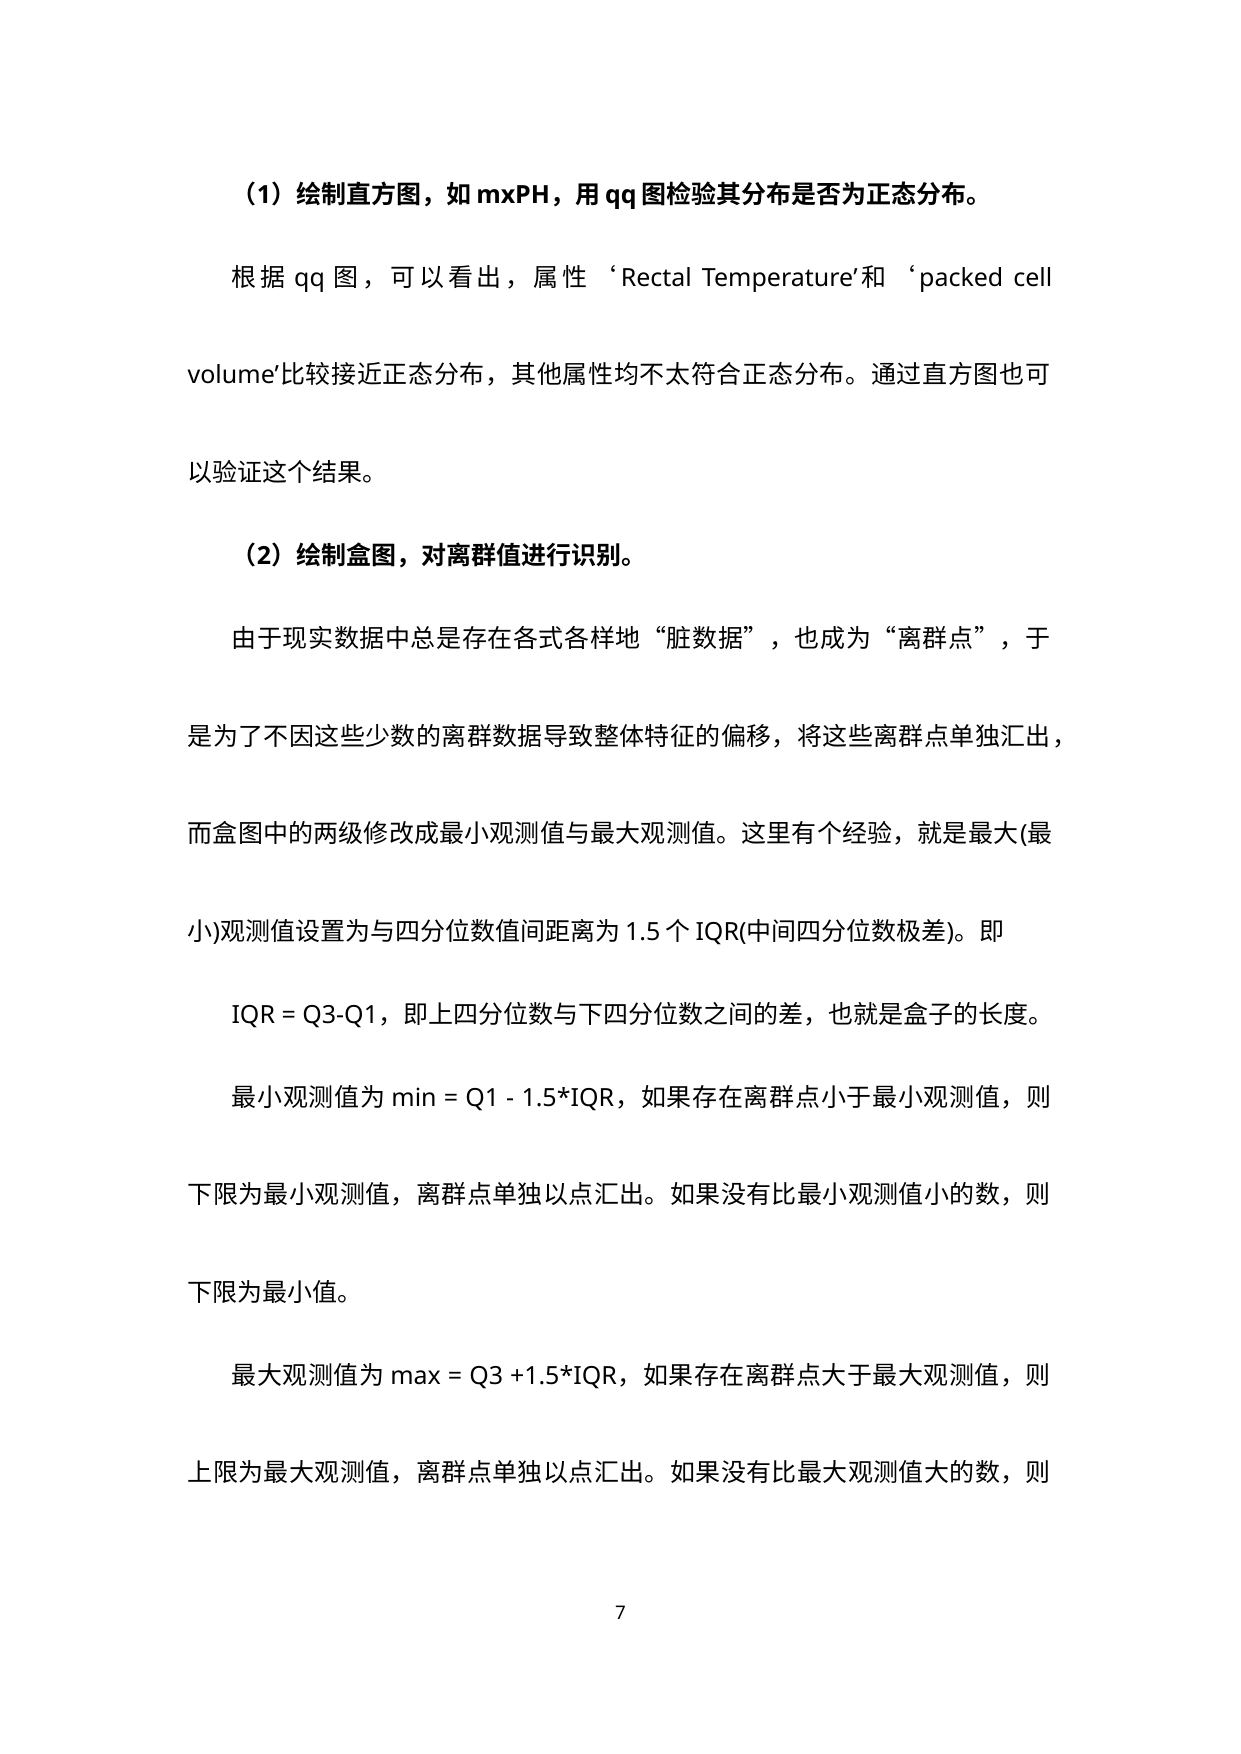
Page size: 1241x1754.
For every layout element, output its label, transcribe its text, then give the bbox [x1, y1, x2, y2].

text 由于现实数据中总是存在各式各样地“脏数据”，也成为“离群点”，于是为了不因这些少数的离群数据导致整体特征的偏移，将这些离群点单独汇出，而盒图中的两级修改成最小观测值与最大观测值。这里有个经验，就是最大(最小)观测值设置为与四分位数值间距离为1.5个IQR(中间四分位数极差)。即 [187, 604, 1053, 962]
text IQR = Q3-Q1，即上四分位数与下四分位数之间的差，也就是盒子的长度。 [187, 980, 1053, 1045]
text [187, 1341, 1053, 1503]
text （1）绘制直方图，如mxPH，用qq图检验其分布是否为正态分布。 [187, 160, 1053, 225]
text 最小观测值为min = Q1 - 1.5*IQR，如果存在离群点小于最小观测值，则下限为最小观测值，离群点单独以点汇出。如果没有比最小观测值小的数，则下限为最小值。 [187, 1063, 1053, 1323]
text 根据qq图，可以看出，属性‘Rectal Temperature’和‘packed cell volume’比较接近正态分布，其他属性均不太符合正态分布。通过直方图也可以验证这个结果。 [187, 243, 1053, 503]
text （2）绘制盒图，对离群值进行识别。 [187, 521, 1053, 586]
